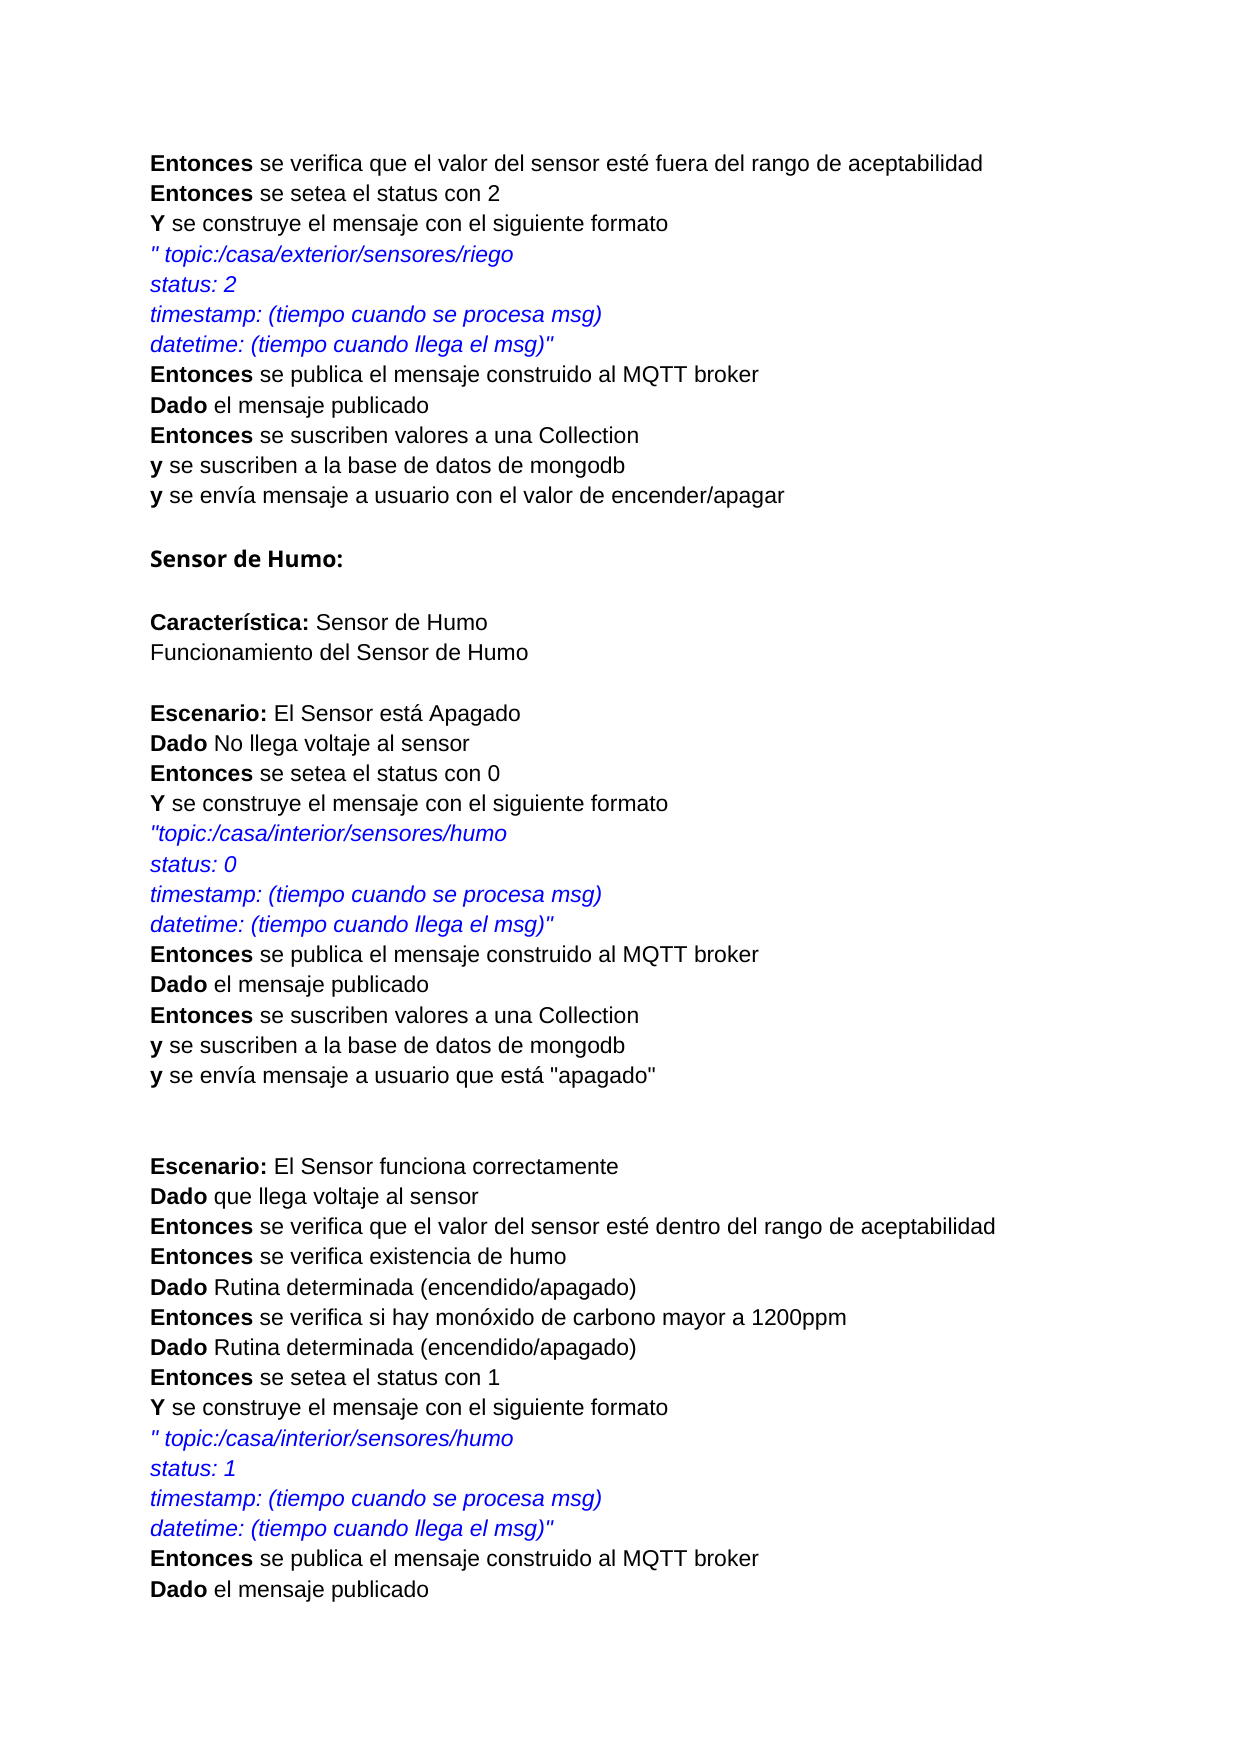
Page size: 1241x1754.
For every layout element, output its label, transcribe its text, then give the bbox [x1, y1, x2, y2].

text timestamp: (tiempo cuando se procesa msg) [150, 301, 1090, 327]
text Entonces se verifica si hay monóxido de carbono mayor a 1200ppm [150, 1304, 1090, 1330]
text status: 1 [150, 1455, 1090, 1481]
text y se envía mensaje a usuario que está "apagado" [150, 1062, 1090, 1088]
text Entonces se publica el mensaje construido al MQTT broker [150, 361, 1090, 388]
text Sensor de Humo: [150, 543, 1090, 574]
text Entonces se verifica existencia de humo [150, 1243, 1090, 1269]
text status: 0 [150, 851, 1090, 877]
text Escenario: El Sensor está Apagado [150, 699, 1090, 726]
text Entonces se setea el status con 1 [150, 1364, 1090, 1390]
text Entonces se publica el mensaje construido al MQTT broker [150, 1545, 1090, 1572]
text "topic:/casa/interior/sensores/humo [150, 820, 1090, 847]
text Dado No llega voltaje al sensor [150, 730, 1090, 756]
text Entonces se verifica que el valor del sensor esté fuera del rango de aceptabilidad [150, 150, 1090, 176]
text Dado el mensaje publicado [150, 392, 1090, 418]
text Dado el mensaje publicado [150, 971, 1090, 998]
text Entonces se suscriben valores a una Collection [150, 422, 1090, 448]
text Característica: Sensor de Humo [150, 609, 1090, 635]
text y se suscriben a la base de datos de mongodb [150, 452, 1090, 478]
text Funcionamiento del Sensor de Humo [150, 639, 1090, 665]
text Escenario: El Sensor funciona correctamente [150, 1153, 1090, 1179]
text timestamp: (tiempo cuando se procesa msg) [150, 881, 1090, 907]
text Entonces se suscriben valores a una Collection [150, 1002, 1090, 1028]
text Dado Rutina determinada (encendido/apagado) [150, 1273, 1090, 1300]
text Y se construye el mensaje con el siguiente formato [150, 790, 1090, 816]
text Entonces se setea el status con 2 [150, 180, 1090, 207]
text Dado el mensaje publicado [150, 1576, 1090, 1602]
text Y se construye el mensaje con el siguiente formato [150, 1394, 1090, 1421]
text datetime: (tiempo cuando llega el msg)" [150, 1515, 1090, 1541]
text y se suscriben a la base de datos de mongodb [150, 1032, 1090, 1058]
text status: 2 [150, 271, 1090, 297]
text timestamp: (tiempo cuando se procesa msg) [150, 1485, 1090, 1511]
text Y se construye el mensaje con el siguiente formato [150, 210, 1090, 237]
text datetime: (tiempo cuando llega el msg)" [150, 911, 1090, 937]
text Entonces se publica el mensaje construido al MQTT broker [150, 941, 1090, 967]
text Dado que llega voltaje al sensor [150, 1183, 1090, 1209]
text Dado Rutina determinada (encendido/apagado) [150, 1334, 1090, 1360]
text " topic:/casa/interior/sensores/humo [150, 1424, 1090, 1451]
text " topic:/casa/exterior/sensores/riego [150, 241, 1090, 267]
text Entonces se verifica que el valor del sensor esté dentro del rango de aceptabilidad [150, 1213, 1090, 1239]
text Entonces se setea el status con 0 [150, 760, 1090, 786]
text y se envía mensaje a usuario con el valor de encender/apagar [150, 482, 1090, 509]
text datetime: (tiempo cuando llega el msg)" [150, 331, 1090, 358]
